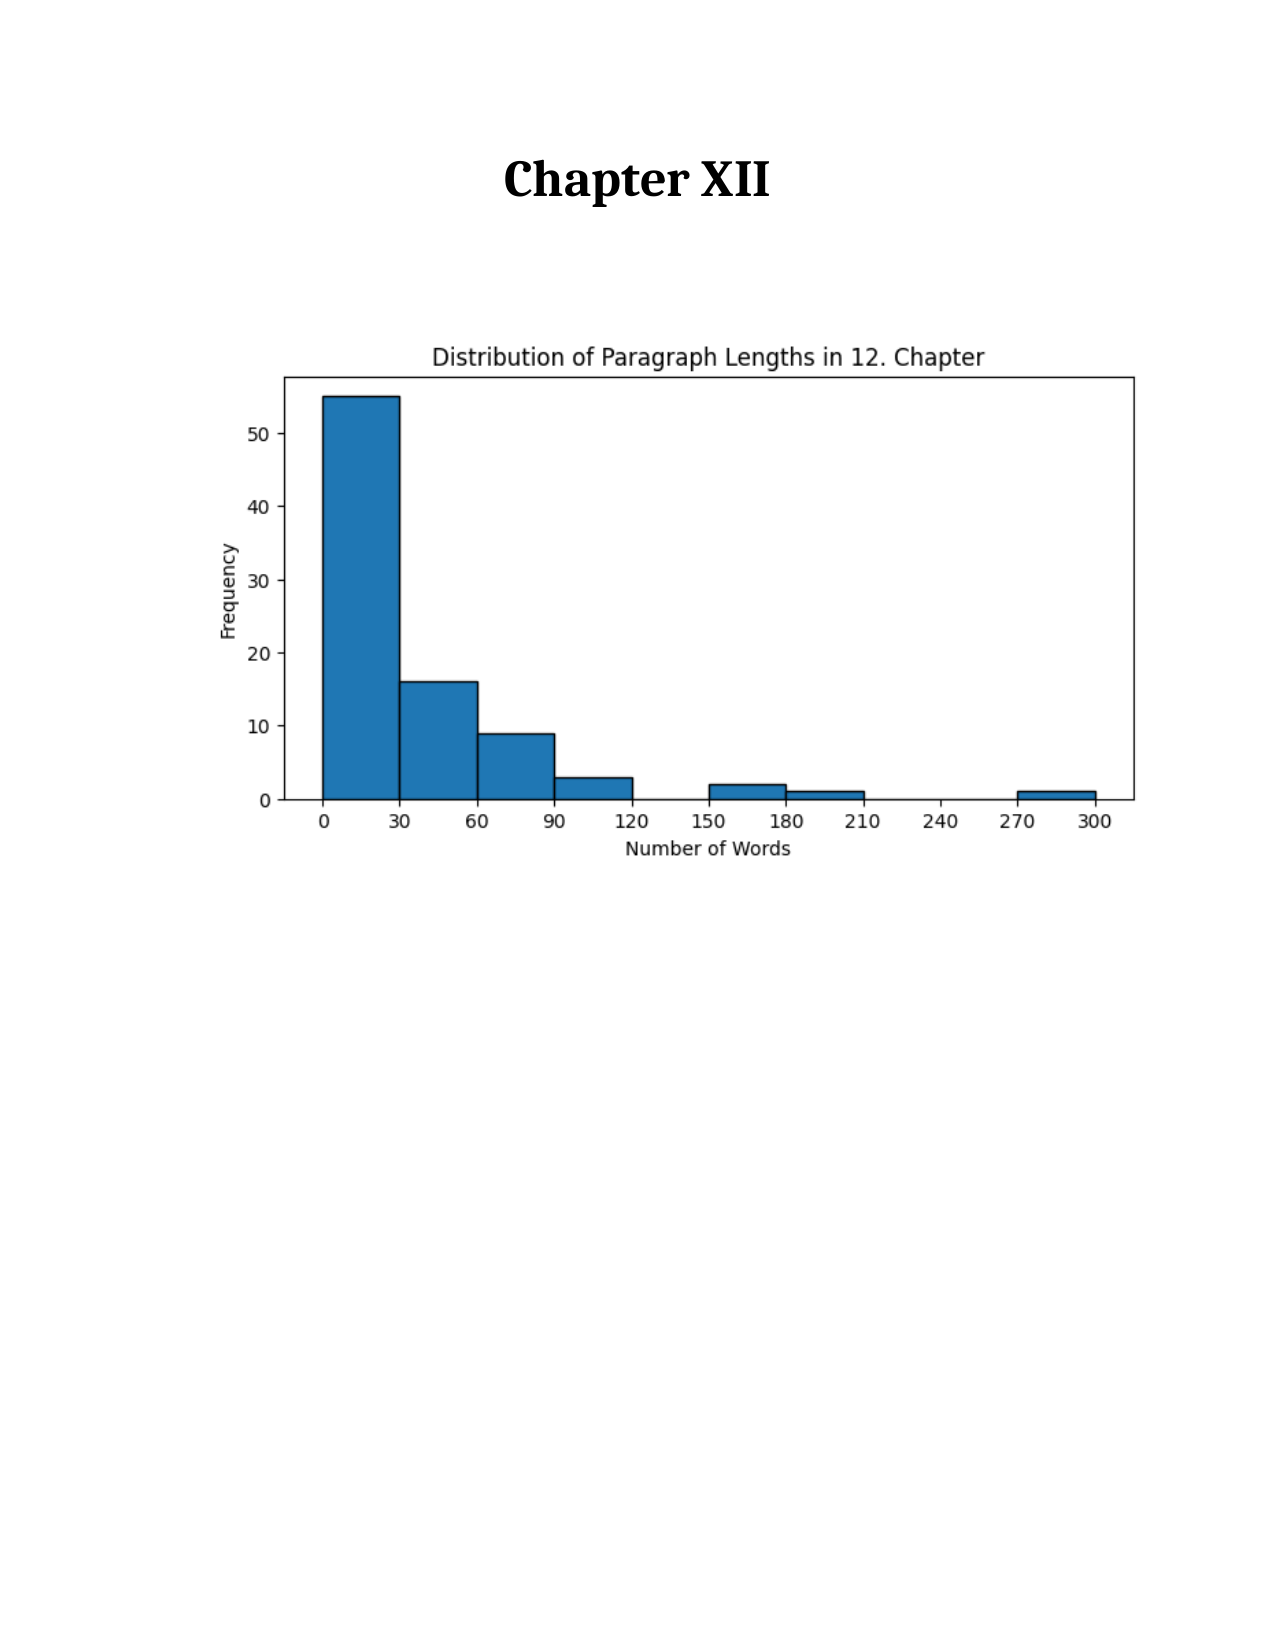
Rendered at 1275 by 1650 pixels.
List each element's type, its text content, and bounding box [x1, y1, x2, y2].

text Chapter XII [187, 150, 1087, 309]
picture [206, 333, 1146, 872]
